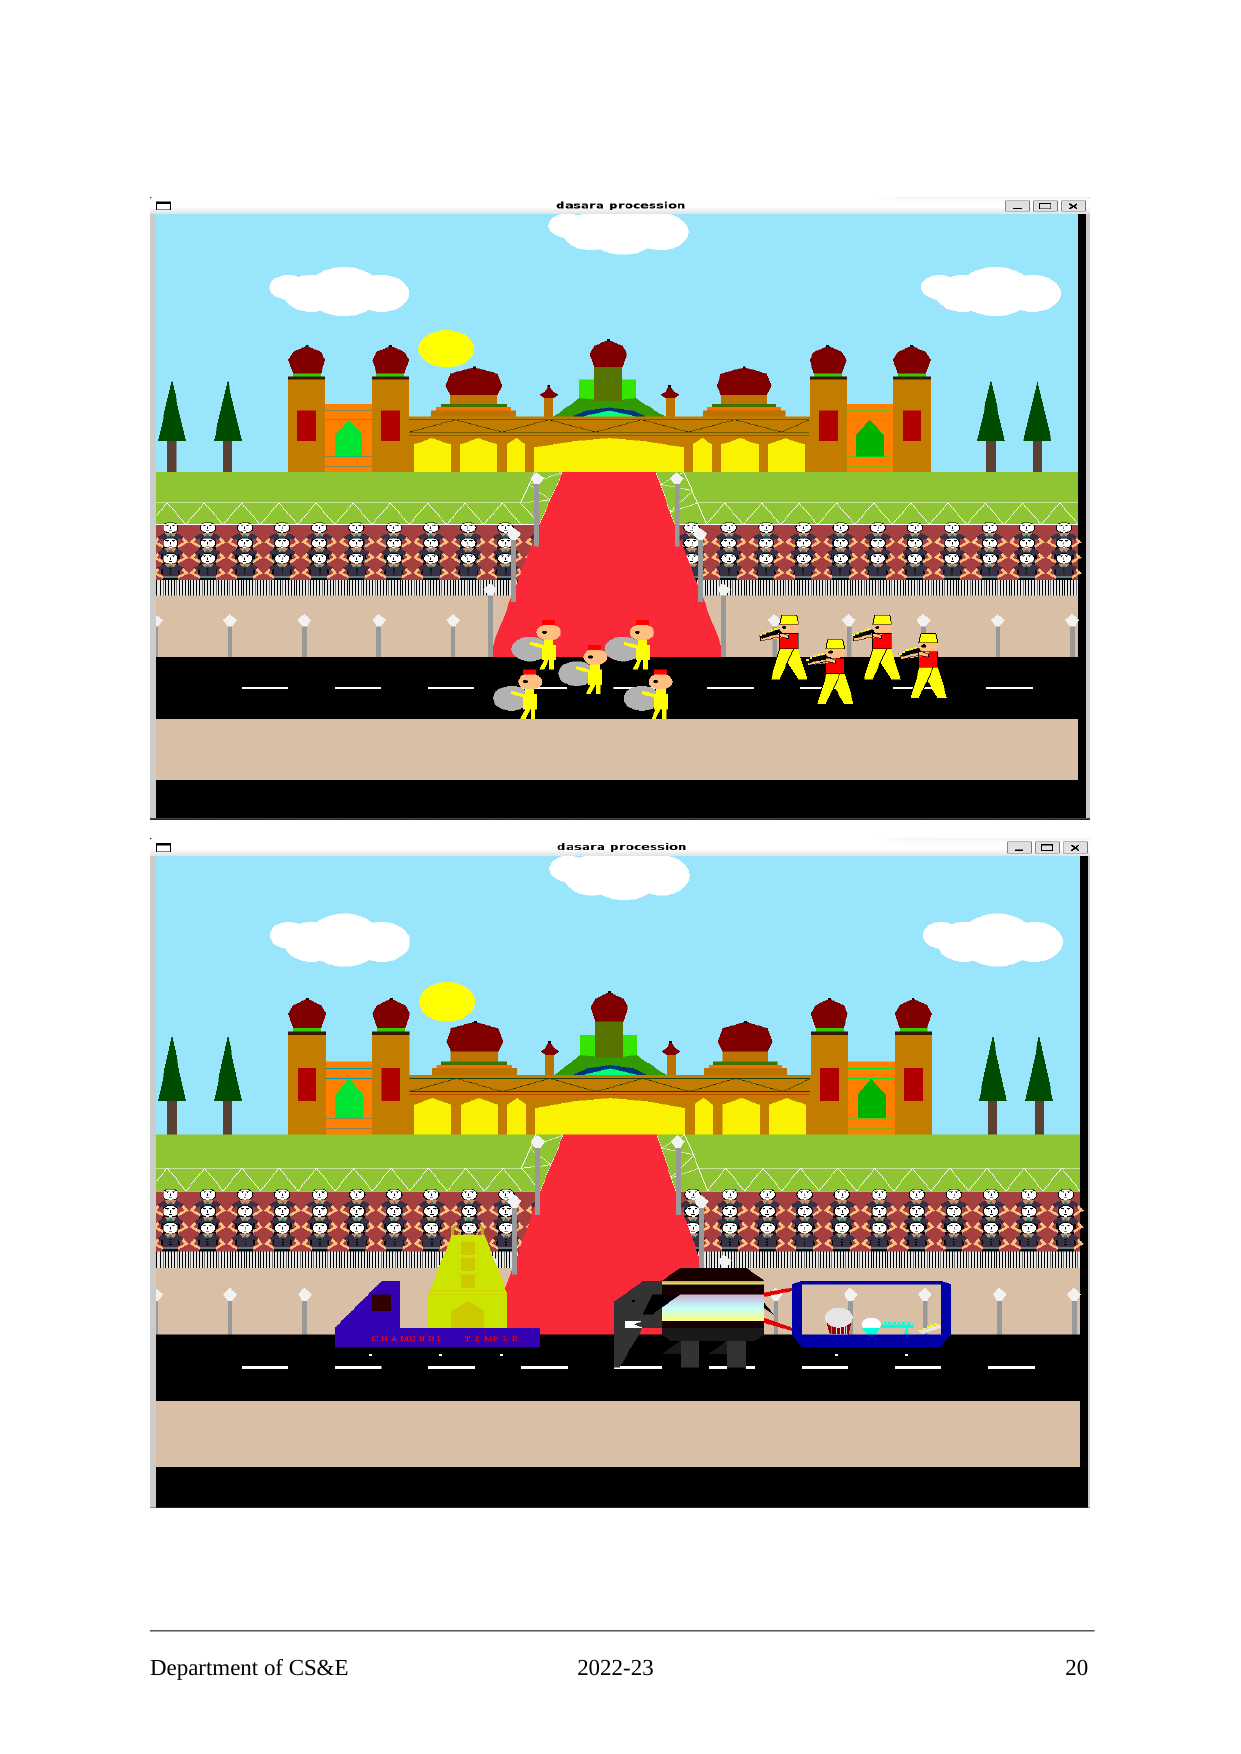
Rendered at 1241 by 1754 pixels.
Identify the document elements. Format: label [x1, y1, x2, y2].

picture [150, 197, 1090, 820]
picture [150, 838, 1090, 1508]
